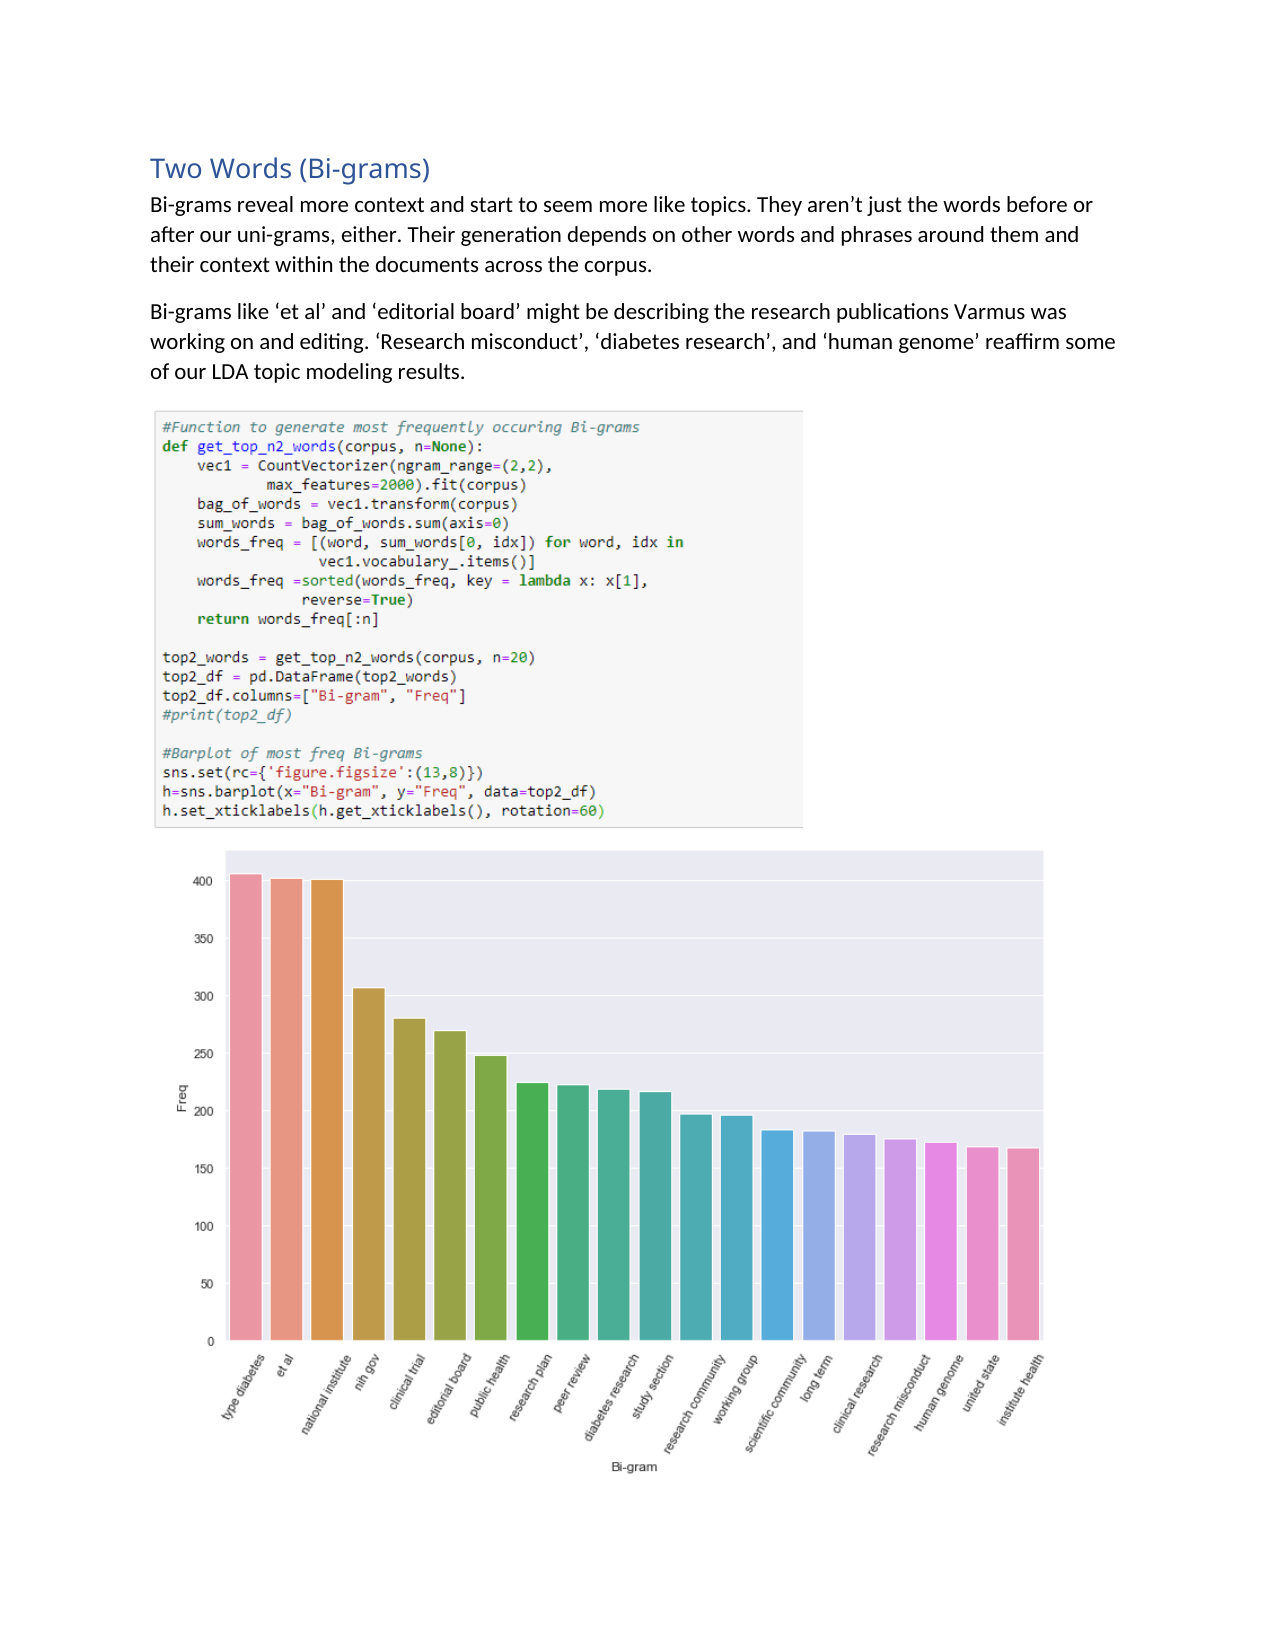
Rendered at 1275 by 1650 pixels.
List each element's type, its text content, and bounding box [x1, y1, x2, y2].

text Bi-grams like ‘et al’ and ‘editorial board’ might be describing the research publications Varmus was working on and editing. ‘Research misconduct’, ‘diabetes research’, and ‘human genome’ reaffirm some of our LDA topic modeling results. [150, 297, 1125, 386]
subtitle Two Words (Bi-grams) [150, 150, 1125, 187]
text Bi-grams reveal more context and start to seem more like topics. They aren’t just the words before or after our uni-grams, either. Their generation depends on other words and phrases around them and their context within the documents across the corpus. [150, 190, 1125, 278]
picture [150, 404, 1125, 1496]
